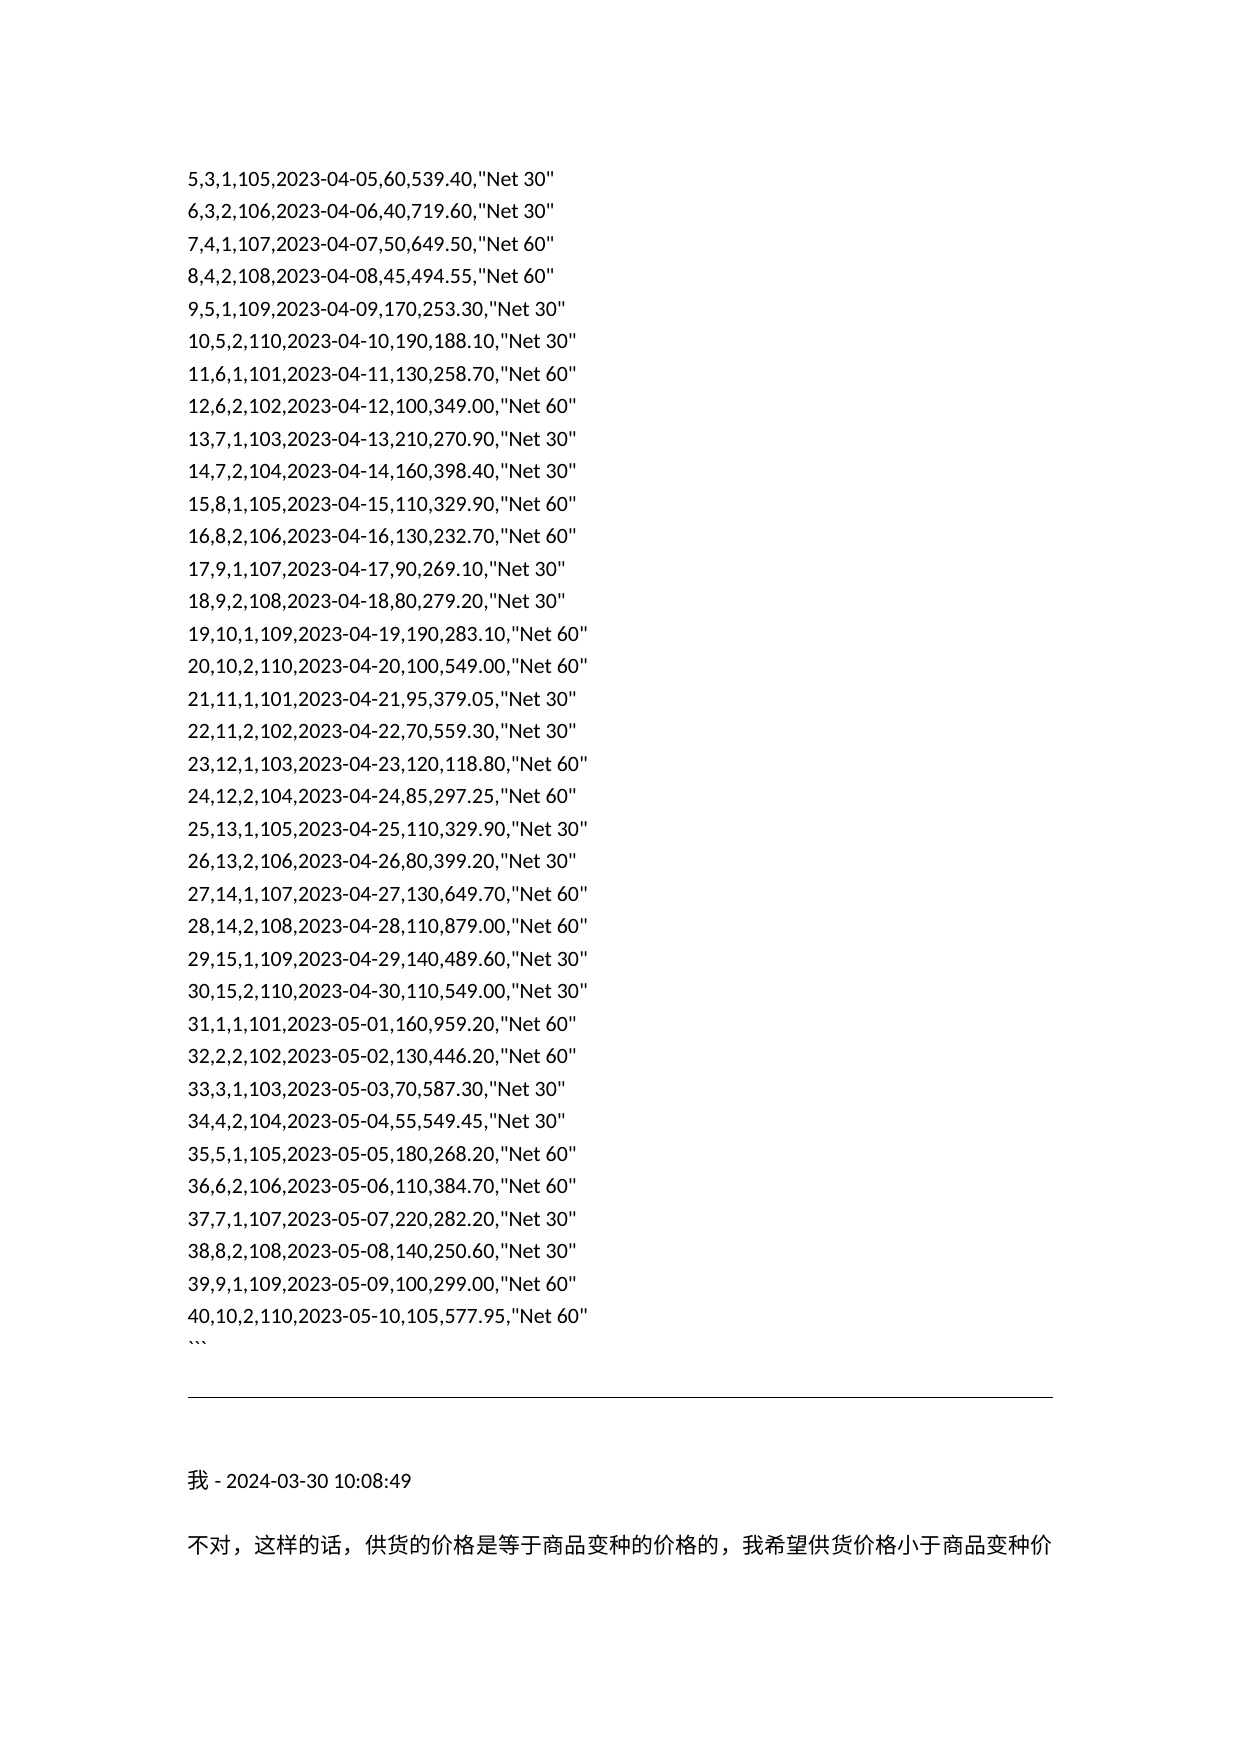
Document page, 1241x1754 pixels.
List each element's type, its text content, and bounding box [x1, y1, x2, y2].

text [187, 162, 1053, 1364]
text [187, 1528, 1053, 1561]
text 我 - 2024-03-30 10:08:49 [187, 1463, 1053, 1496]
